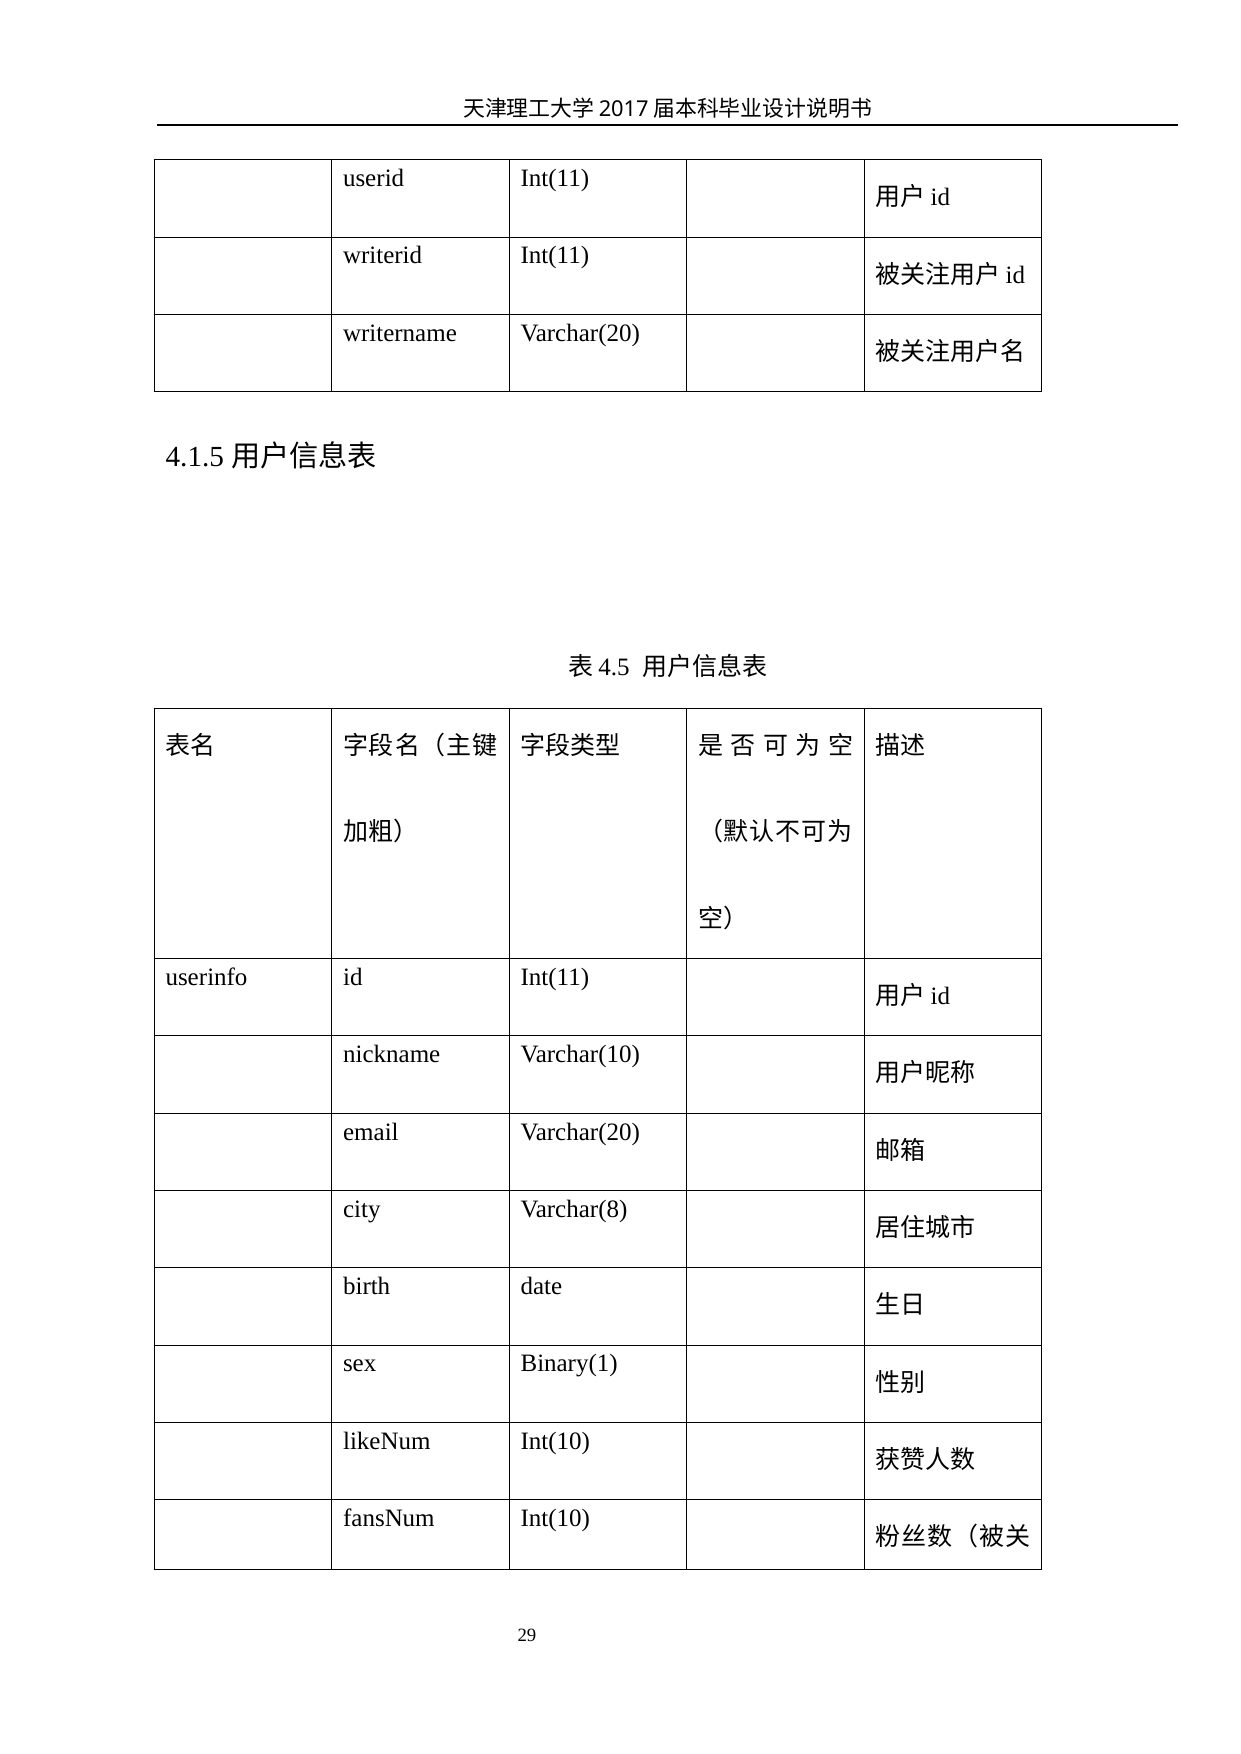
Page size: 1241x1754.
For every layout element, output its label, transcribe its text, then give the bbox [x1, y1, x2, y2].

table_cell 获赞人数 [865, 1423, 1041, 1499]
table_cell email [332, 1114, 509, 1190]
table_cell sex [332, 1346, 509, 1422]
table_cell writername [332, 315, 509, 391]
table_cell Varchar(8) [510, 1191, 686, 1267]
table_cell Binary(1) [510, 1346, 686, 1422]
table_cell [687, 1036, 864, 1113]
table_header 描述 [865, 709, 1041, 958]
table_cell userinfo [155, 959, 331, 1035]
table_cell 用户昵称 [865, 1036, 1041, 1113]
table_cell [687, 238, 864, 314]
table_cell id [332, 959, 509, 1035]
table_cell [687, 160, 864, 237]
table_cell 邮箱 [865, 1114, 1041, 1190]
table_cell fansNum [332, 1500, 509, 1569]
table_cell Int(10) [510, 1500, 686, 1569]
table_cell Varchar(20) [510, 1114, 686, 1190]
table_cell [155, 1423, 331, 1499]
table_cell [687, 1346, 864, 1422]
table_cell city [332, 1191, 509, 1267]
table_header 字段名（主键加粗） [332, 709, 509, 958]
table_cell birth [332, 1268, 509, 1344]
table_cell [687, 1268, 864, 1344]
text 表4.5 用户信息表 [165, 629, 1169, 699]
table_cell 生日 [865, 1268, 1041, 1344]
table_cell date [510, 1268, 686, 1344]
subtitle 4.1.5 用户信息表 [165, 419, 1169, 488]
table_cell [155, 1114, 331, 1190]
table_cell 用户id [865, 160, 1041, 237]
table_cell Int(10) [510, 1423, 686, 1499]
table_header 表名 [155, 709, 331, 958]
table_cell 被关注用户id [865, 238, 1041, 314]
table_cell [687, 1114, 864, 1190]
table_cell 性别 [865, 1346, 1041, 1422]
table_cell [155, 1500, 331, 1569]
table_cell Int(11) [510, 160, 686, 237]
table_cell userid [332, 160, 509, 237]
table_cell [687, 1423, 864, 1499]
table_cell [155, 238, 331, 314]
table_cell [155, 1346, 331, 1422]
table_cell Varchar(20) [510, 315, 686, 391]
table_cell [687, 1191, 864, 1267]
table_cell 被关注用户名 [865, 315, 1041, 391]
table_cell writerid [332, 238, 509, 314]
table_cell 用户id [865, 959, 1041, 1035]
table_cell [155, 1036, 331, 1113]
table_cell [155, 315, 331, 391]
table_header 字段类型 [510, 709, 686, 958]
table_cell [155, 1191, 331, 1267]
table_cell 粉丝数（被关注数） [865, 1500, 1041, 1569]
table_cell [687, 315, 864, 391]
table_cell Varchar(10) [510, 1036, 686, 1113]
table_cell likeNum [332, 1423, 509, 1499]
table_cell 居住城市 [865, 1191, 1041, 1267]
table_cell [687, 959, 864, 1035]
table_cell Int(11) [510, 959, 686, 1035]
table_cell nickname [332, 1036, 509, 1113]
table_header 是否可为空（默认不可为空） [687, 709, 864, 958]
table_cell [155, 160, 331, 237]
table_cell Int(11) [510, 238, 686, 314]
table_cell [155, 1268, 331, 1344]
table_cell [687, 1500, 864, 1569]
